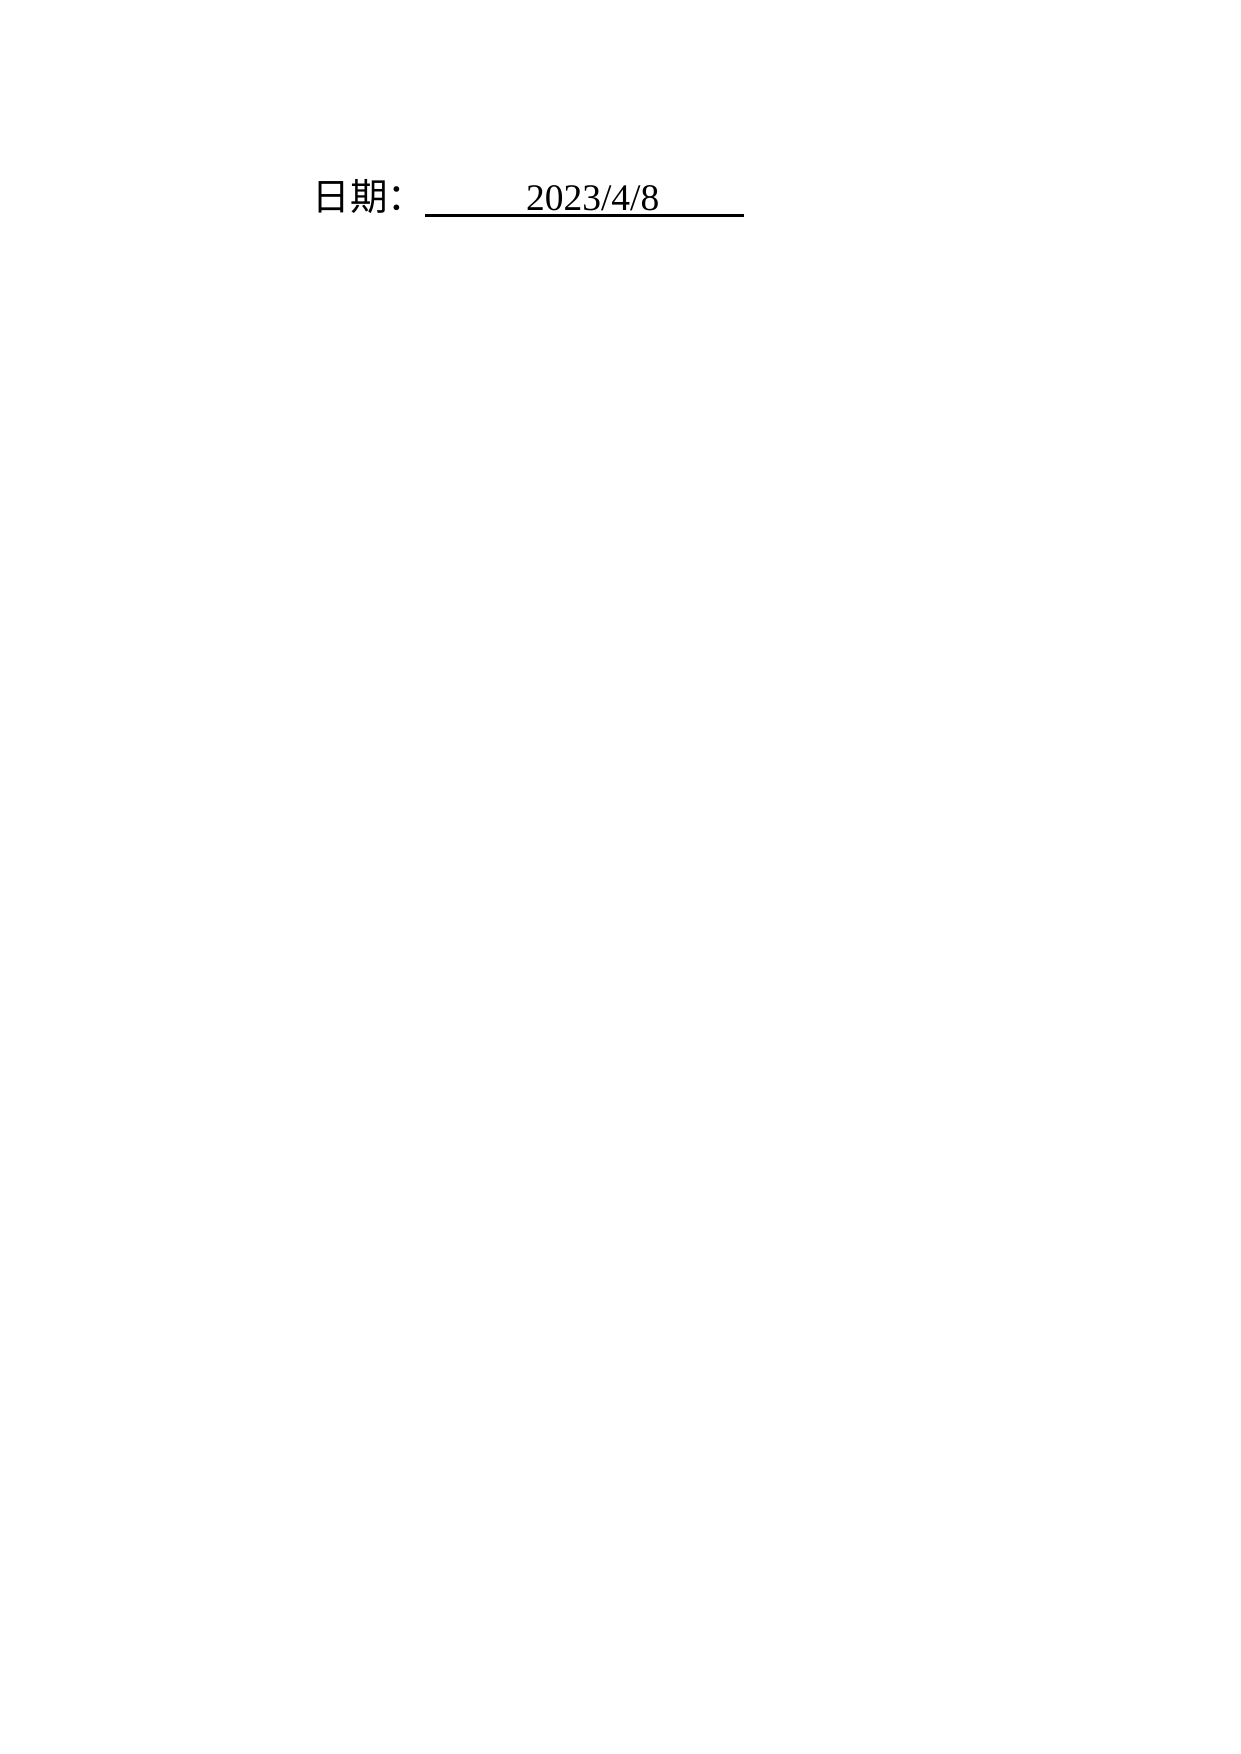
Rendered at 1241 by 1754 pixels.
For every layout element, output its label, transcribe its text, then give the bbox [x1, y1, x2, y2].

text 日期： 2023/4/8 [269, 162, 1053, 227]
